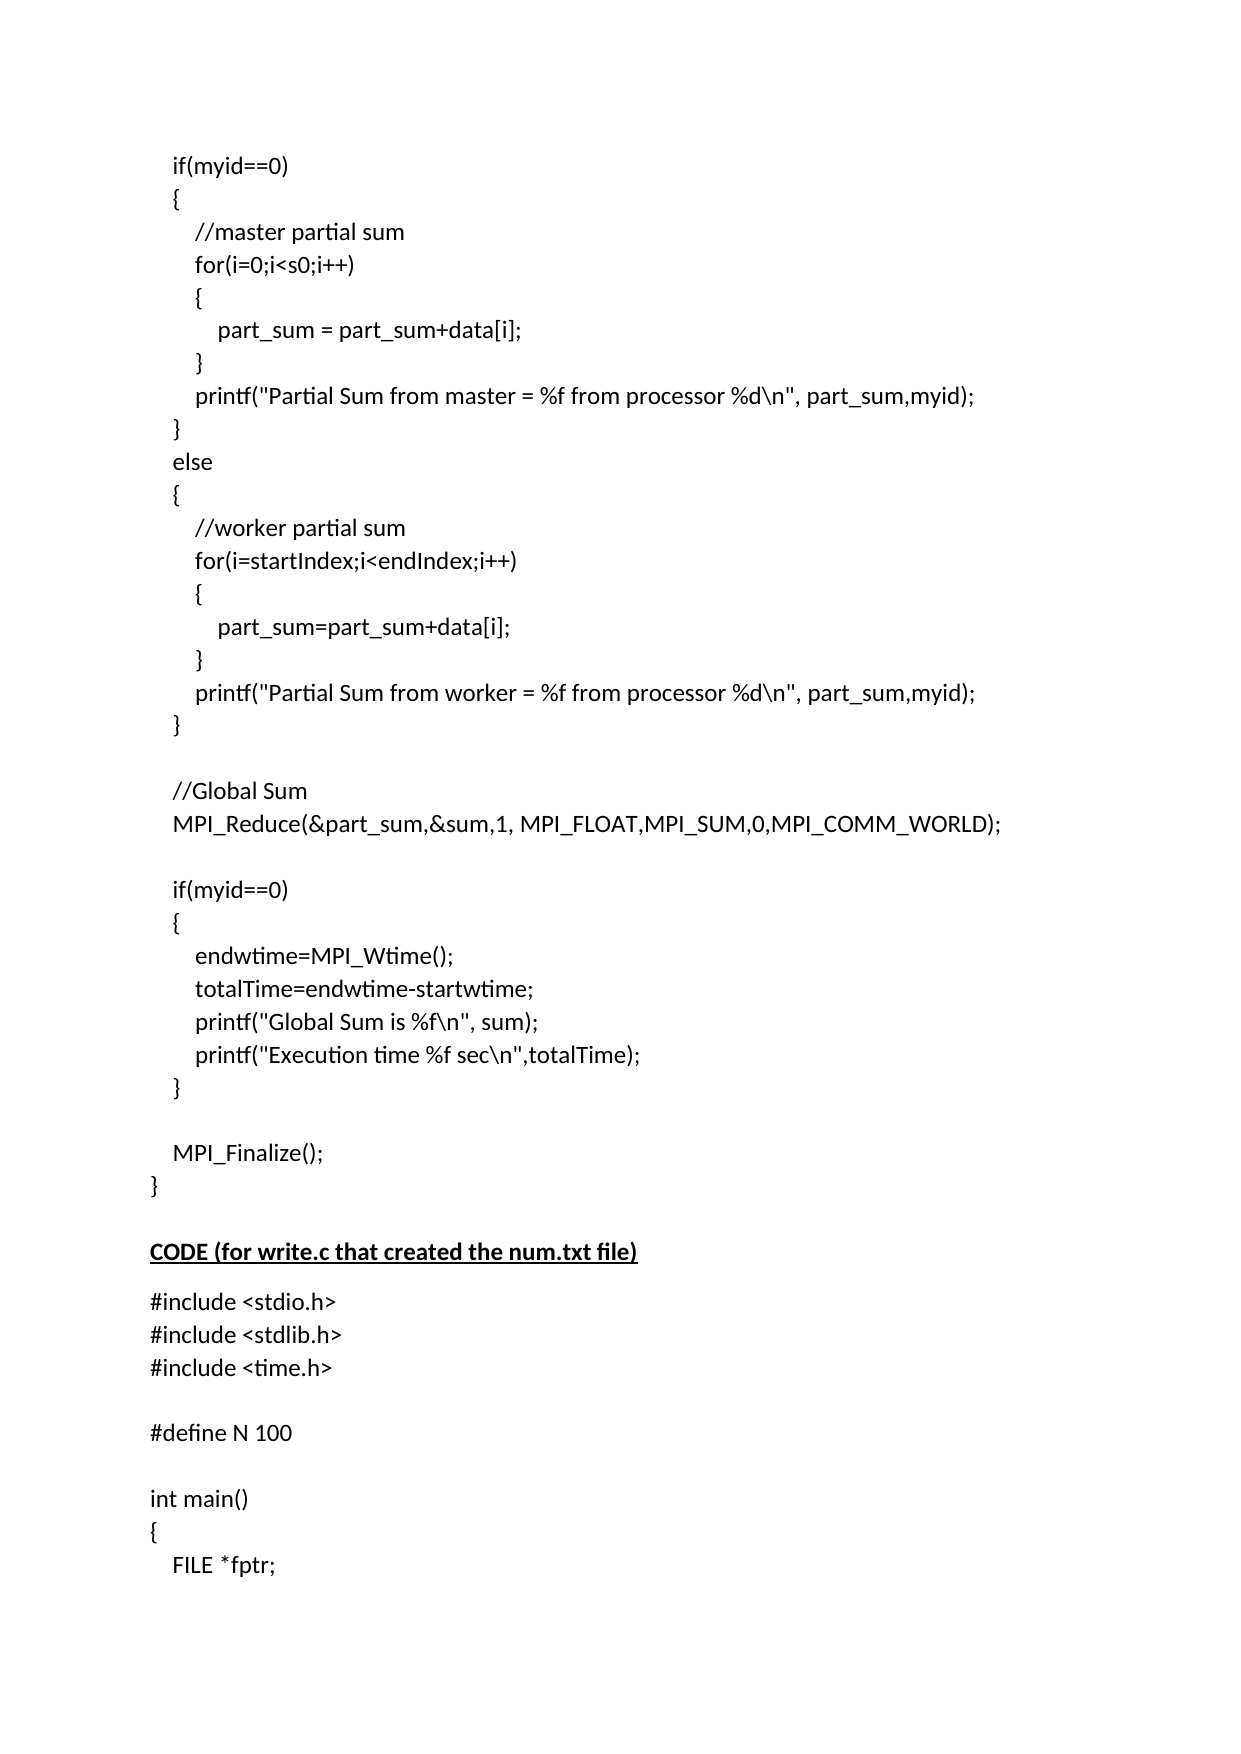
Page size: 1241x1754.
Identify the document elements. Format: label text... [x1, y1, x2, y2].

text { [150, 907, 1090, 938]
text FILE *fptr; [150, 1549, 1090, 1580]
text endwtime=MPI_Wtime(); [150, 940, 1090, 971]
text } [150, 347, 1090, 378]
text { [150, 282, 1090, 312]
text #include <stdlib.h> [150, 1319, 1090, 1349]
text printf("Partial Sum from worker = %f from processor %d\n", part_sum,myid); [150, 677, 1090, 707]
text int main() [150, 1483, 1090, 1514]
text //worker partial sum [150, 512, 1090, 543]
text part_sum=part_sum+data[i]; [150, 611, 1090, 641]
text } [150, 709, 1090, 740]
text } [150, 1072, 1090, 1102]
text { [150, 578, 1090, 608]
text MPI_Reduce(&part_sum,&sum,1, MPI_FLOAT,MPI_SUM,0,MPI_COMM_WORLD); [150, 808, 1090, 839]
text MPI_Finalize(); [150, 1137, 1090, 1168]
text #include <time.h> [150, 1352, 1090, 1382]
text #include <stdio.h> [150, 1286, 1090, 1316]
text //master partial sum [150, 216, 1090, 246]
text for(i=startIndex;i<endIndex;i++) [150, 545, 1090, 576]
text part_sum = part_sum+data[i]; [150, 314, 1090, 345]
text printf("Execution time %f sec\n",totalTime); [150, 1039, 1090, 1069]
text #define N 100 [150, 1417, 1090, 1448]
text printf("Global Sum is %f\n", sum); [150, 1006, 1090, 1036]
text if(myid==0) [150, 150, 1090, 181]
text { [150, 183, 1090, 213]
text { [150, 479, 1090, 510]
text totalTime=endwtime-startwtime; [150, 973, 1090, 1003]
text else [150, 446, 1090, 477]
text } [150, 644, 1090, 674]
text printf("Partial Sum from master = %f from processor %d\n", part_sum,myid); [150, 380, 1090, 411]
text if(myid==0) [150, 874, 1090, 905]
text for(i=0;i<s0;i++) [150, 249, 1090, 279]
text CODE (for write.c that created the num.txt file) [150, 1236, 1090, 1267]
text //Global Sum [150, 775, 1090, 806]
text } [150, 1170, 1090, 1201]
text } [150, 413, 1090, 444]
text { [150, 1516, 1090, 1547]
